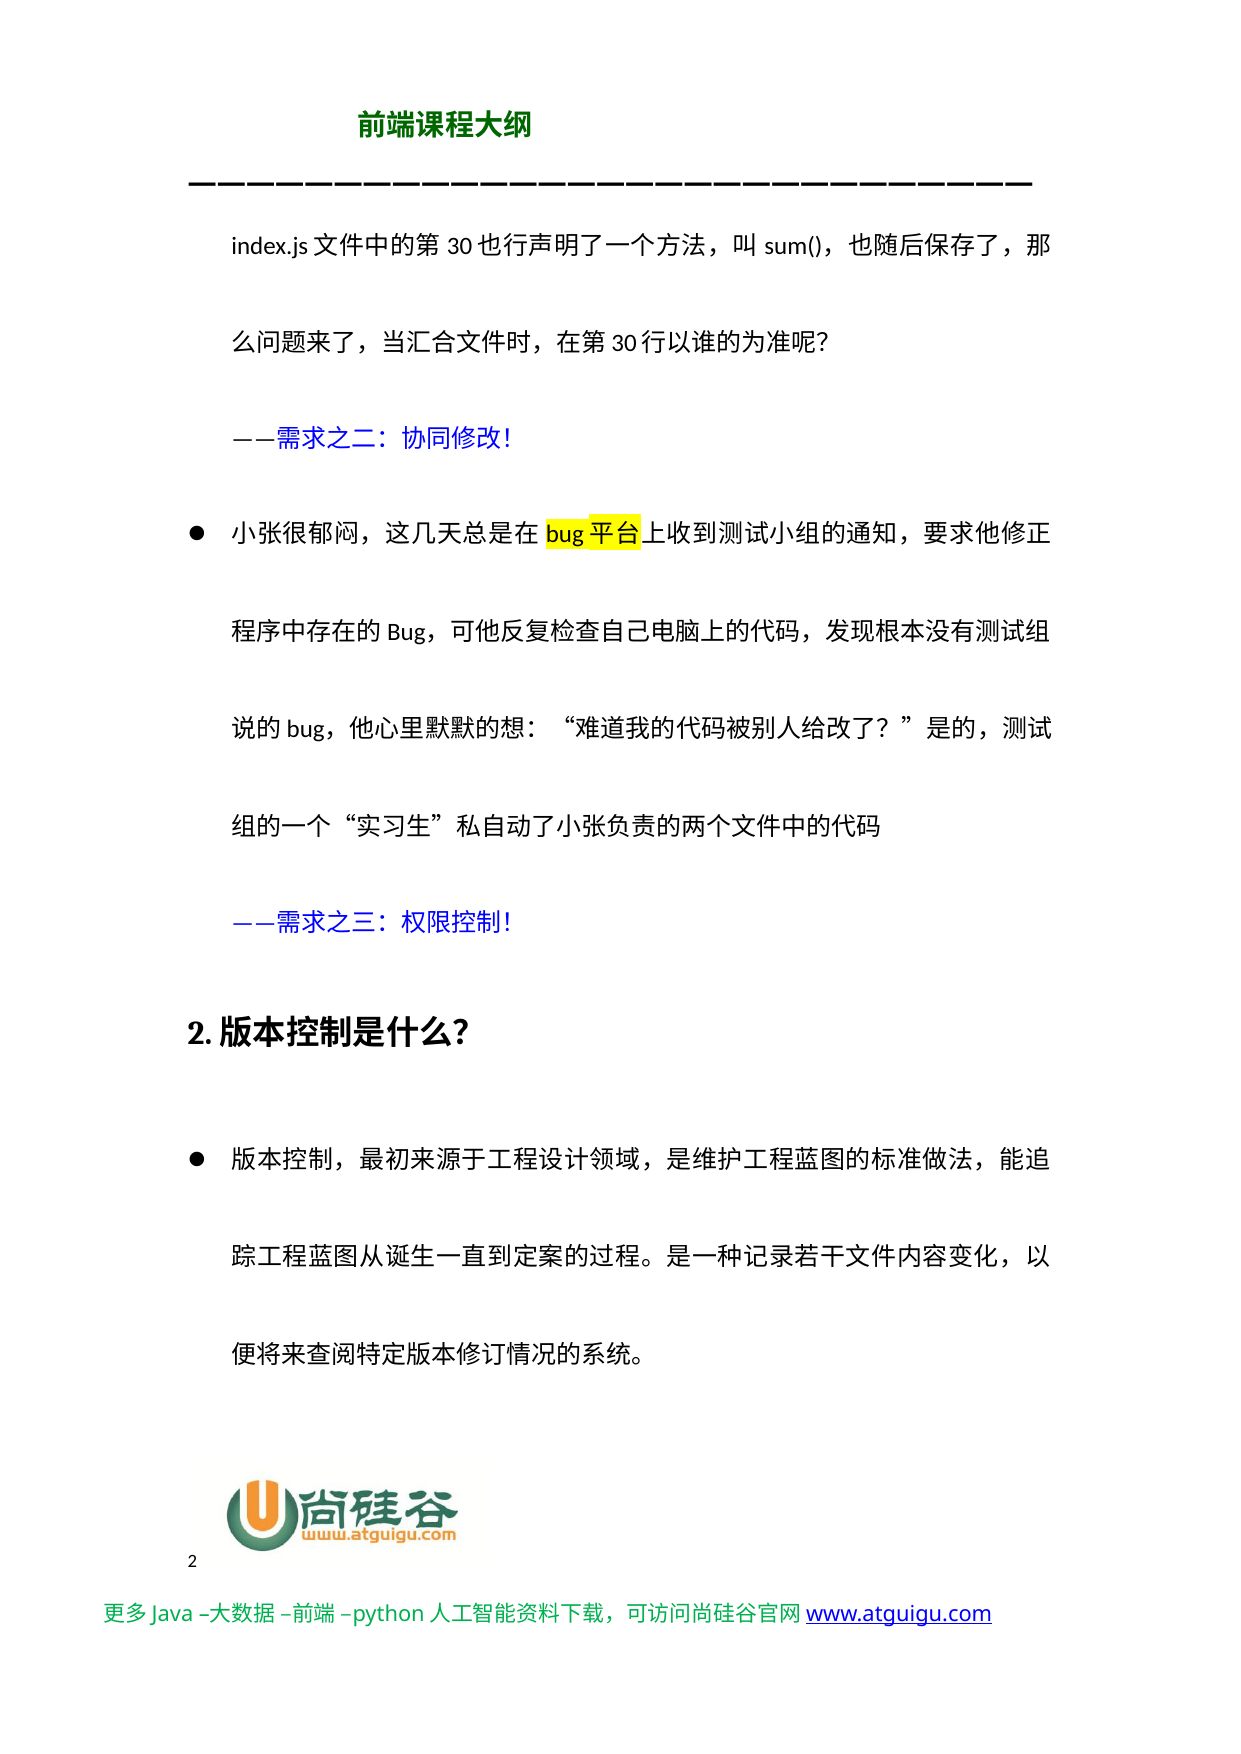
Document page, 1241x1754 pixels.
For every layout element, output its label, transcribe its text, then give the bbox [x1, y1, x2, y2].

subtitle 版本控制是什么？ [187, 998, 1053, 1063]
text ——需求之二：协同修改！ [231, 404, 1053, 469]
list 版本控制，最初来源于工程设计领域，是维护工程蓝图的标准做法，能追踪工程蓝图从诞生一直到定案的过程。是一种记录若干文件内容变化，以便将来查阅特定版本修订情况的系统。 [187, 1125, 1053, 1385]
list 小刚、小强同时修改了项目中的同一个index.js文件。小刚在index.js文件中的第30行声明了一个方法count()，随后进行保存，与此同时小强也在index.js文件中的第30也行声明了一个方法，叫sum()，也随后保存了，那么问题来了，当汇合文件时，在第30行以谁的为准呢？ [187, 211, 1053, 373]
list 小张很郁闷，这几天总是在bug平台上收到测试小组的通知，要求他修正程序中存在的Bug，可他反复检查自己电脑上的代码，发现根本没有测试组说的bug，他心里默默的想：“难道我的代码被别人给改了？”是的，测试组的一个“实习生”私自动了小张负责的两个文件中的代码 [187, 499, 1053, 857]
text ——需求之三：权限控制！ [231, 888, 1053, 953]
picture [197, 1460, 488, 1567]
